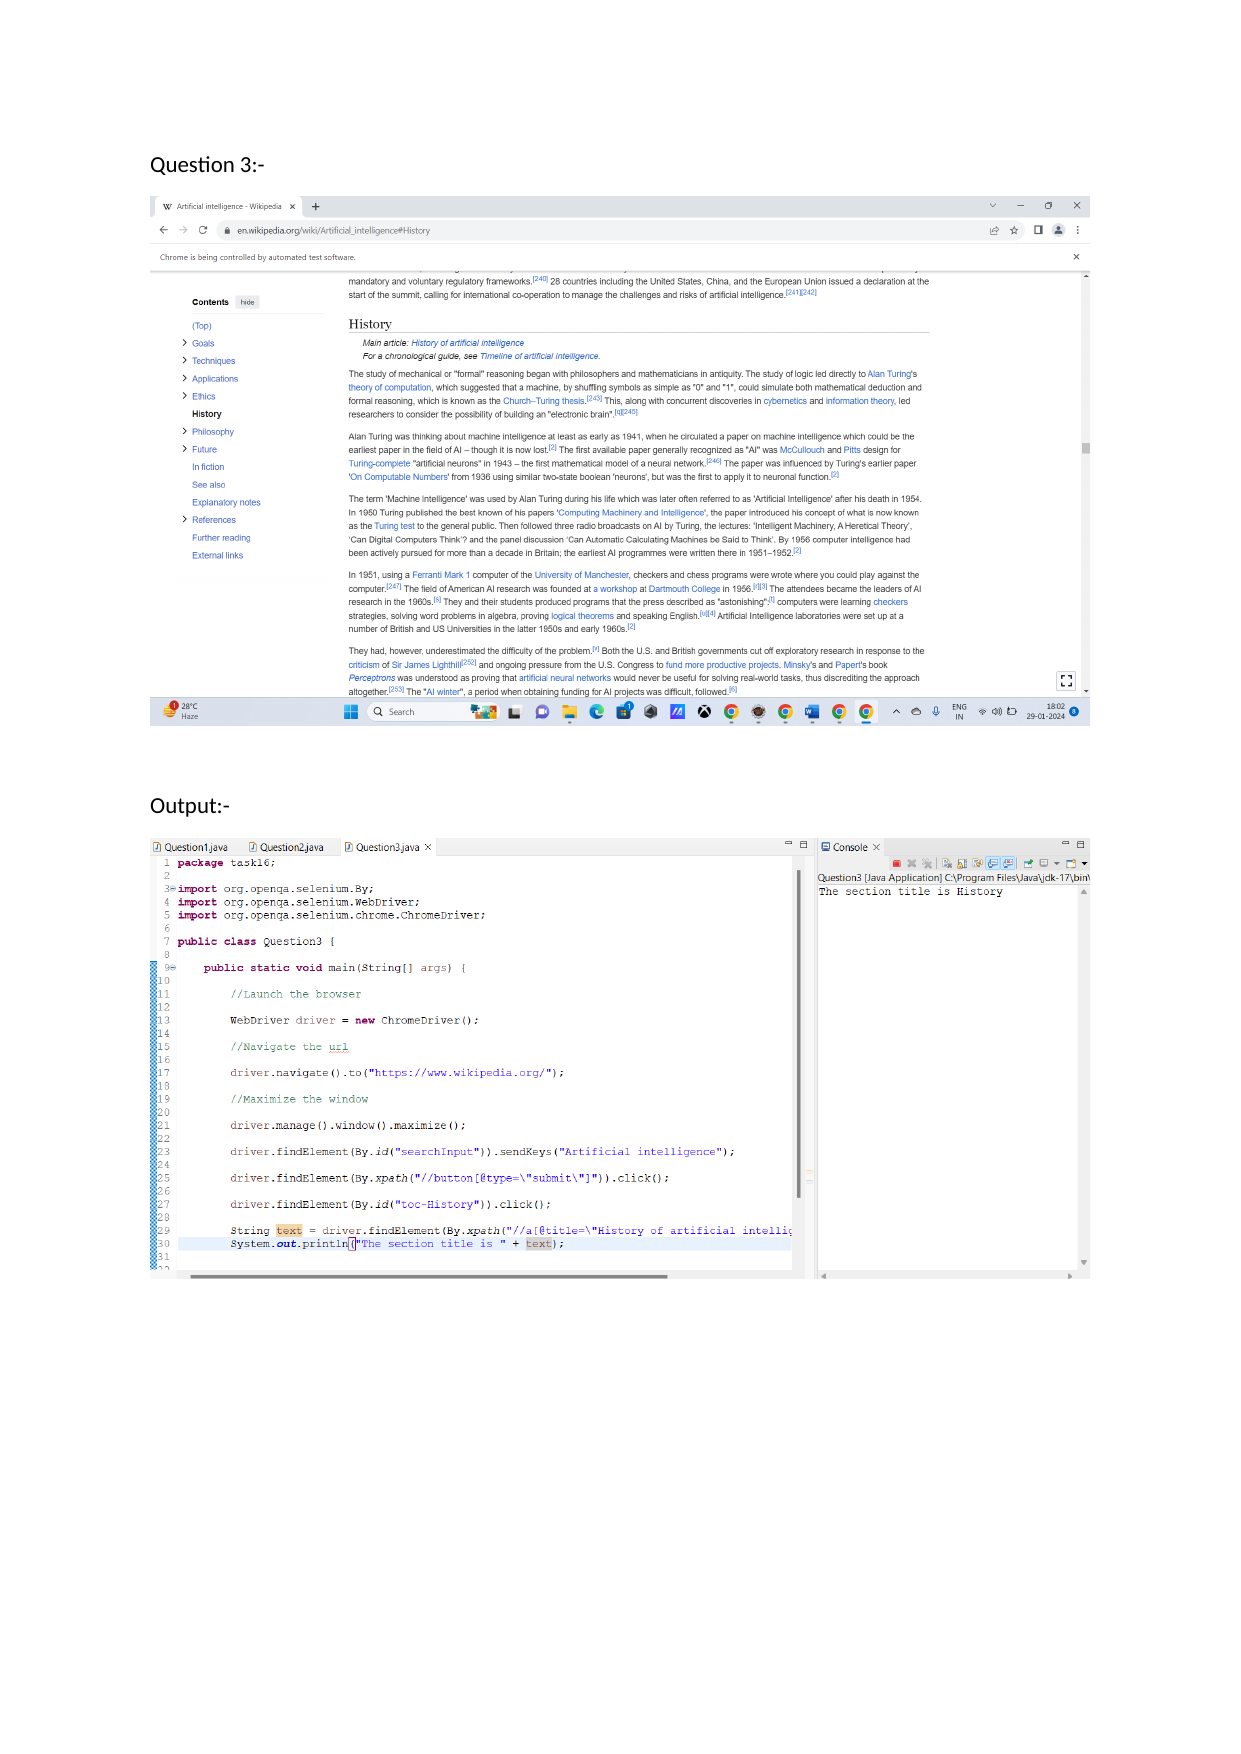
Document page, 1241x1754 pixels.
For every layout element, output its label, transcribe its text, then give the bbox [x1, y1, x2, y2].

picture [150, 196, 1091, 726]
text Output:- [150, 791, 1090, 819]
text Question 3:- [150, 150, 1090, 178]
picture [150, 838, 1091, 1279]
